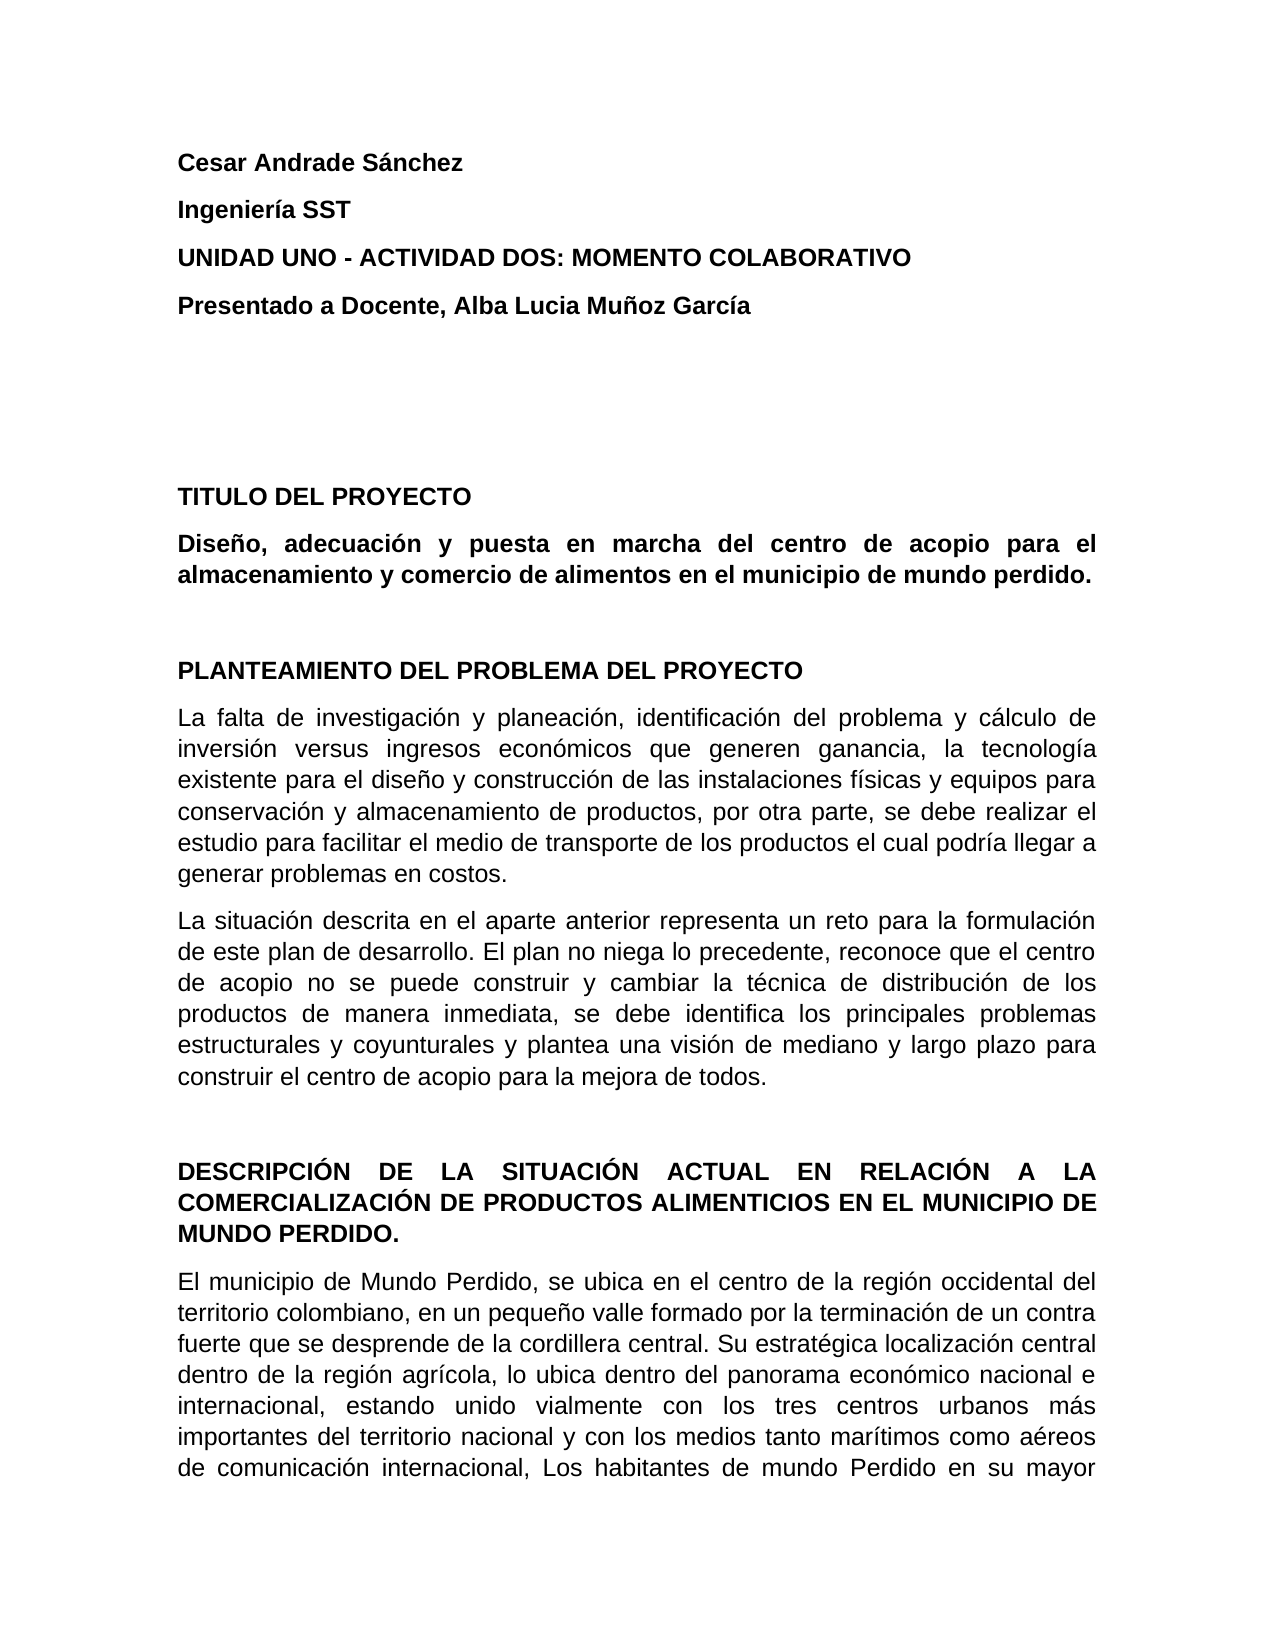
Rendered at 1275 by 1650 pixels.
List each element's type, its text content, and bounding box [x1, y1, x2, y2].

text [177, 1267, 1098, 1482]
text UNIDAD UNO - ACTIVIDAD DOS: MOMENTO COLABORATIVO [177, 243, 1098, 272]
text La falta de investigación y planeación, identificación del problema y cálculo de inversión versus ingresos económicos que generen ganancia, la tecnología existente para el diseño y construcción de las instalaciones físicas y equipos para conservación y almacenamiento de productos, por otra parte, se debe realizar el estudio para facilitar el medio de transporte de los productos el cual podría llegar a generar problemas en costos. [177, 703, 1098, 887]
text Ingeniería SST [177, 195, 1098, 224]
text PLANTEAMIENTO DEL PROBLEMA DEL PROYECTO [177, 656, 1098, 684]
text La situación descrita en el aparte anterior representa un reto para la formulación de este plan de desarrollo. El plan no niega lo precedente, reconoce que el centro de acopio no se puede construir y cambiar la técnica de distribución de los productos de manera inmediata, se debe identifica los principales problemas estructurales y coyunturales y plantea una visión de mediano y largo plazo para construir el centro de acopio para la mejora de todos. [177, 906, 1098, 1090]
text Presentado a Docente, Alba Lucia Muñoz García [177, 291, 1098, 319]
text Diseño, adecuación y puesta en marcha del centro de acopio para el almacenamiento y comercio de alimentos en el municipio de mundo perdido. [177, 529, 1098, 589]
text DESCRIPCIÓN DE LA SITUACIÓN ACTUAL EN RELACIÓN A LA COMERCIALIZACIÓN DE PRODUCTOS ALIMENTICIOS EN EL MUNICIPIO DE MUNDO PERDIDO. [177, 1157, 1098, 1248]
text TITULO DEL PROYECTO [177, 482, 1098, 510]
text Cesar Andrade Sánchez [177, 148, 1098, 176]
